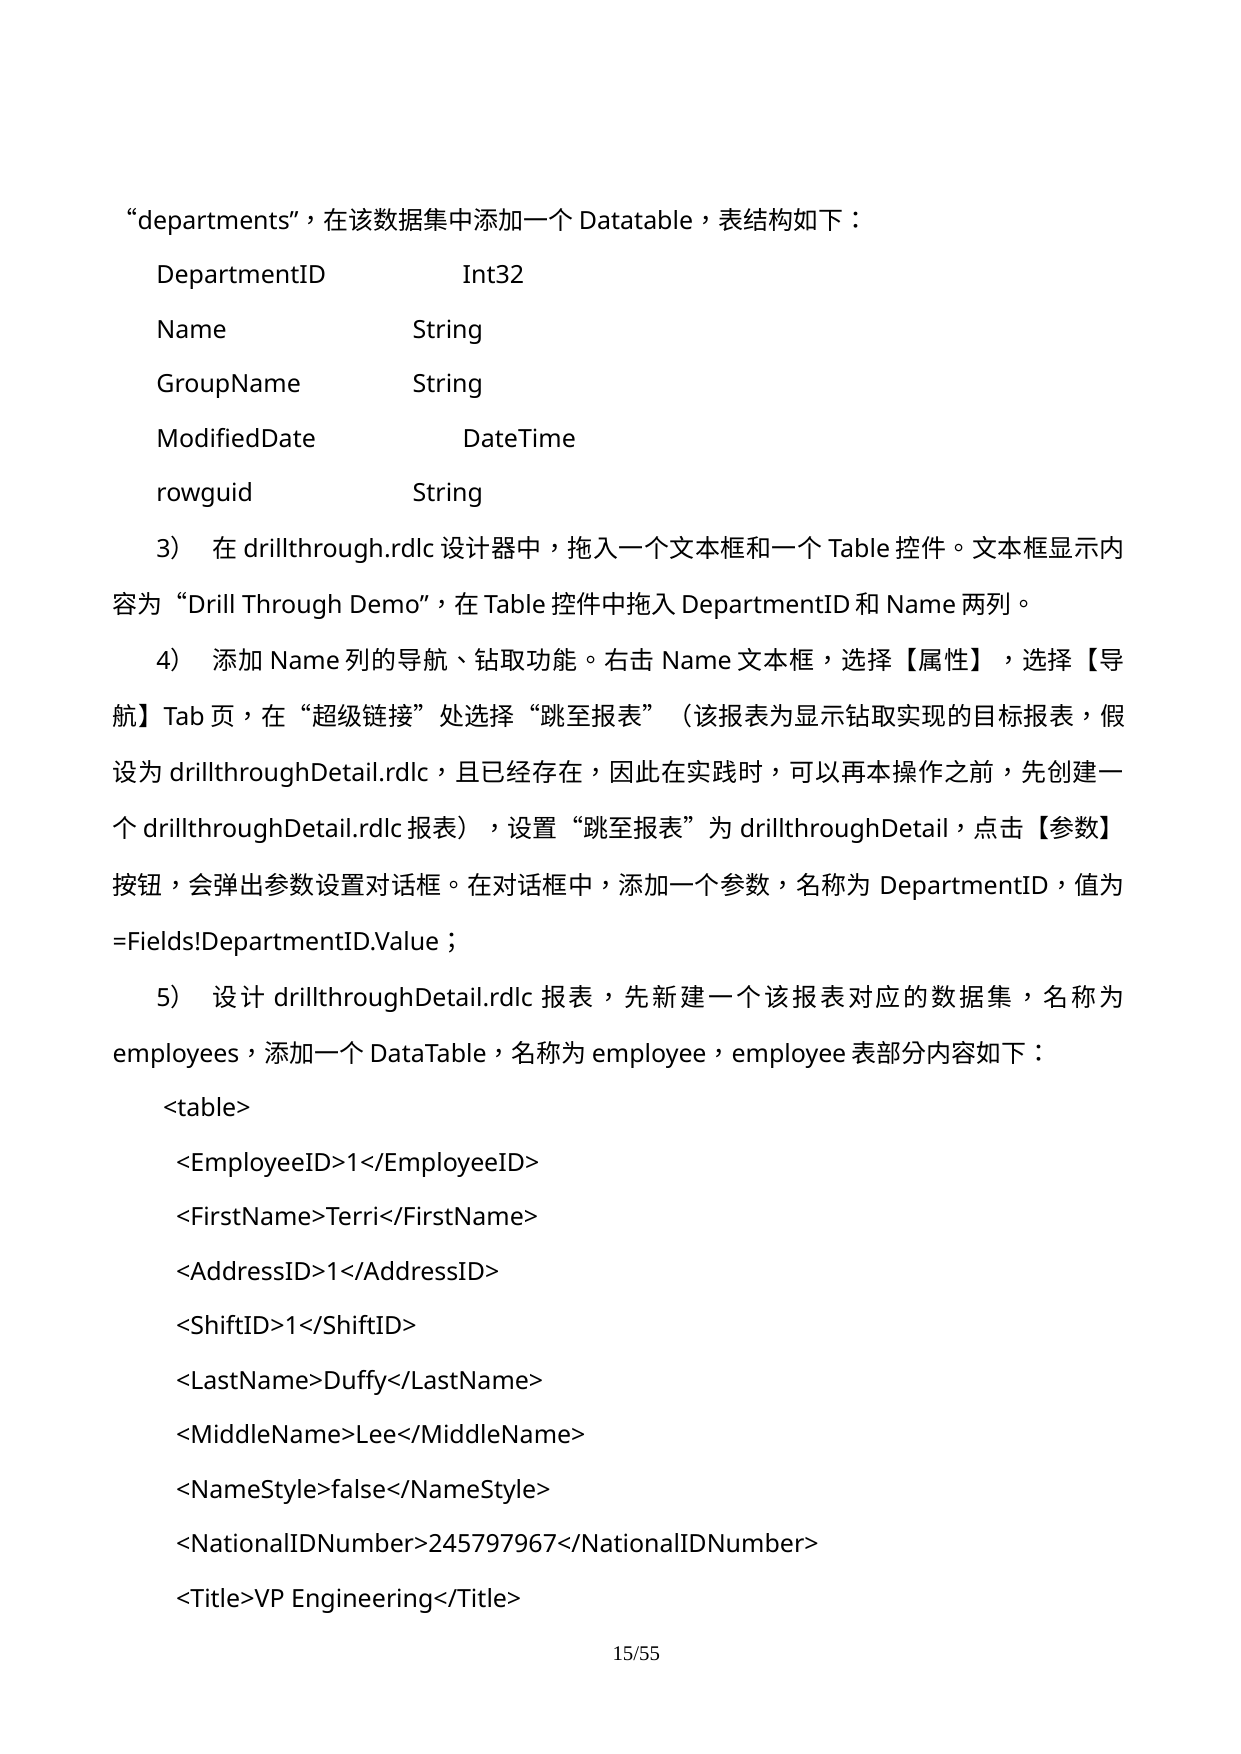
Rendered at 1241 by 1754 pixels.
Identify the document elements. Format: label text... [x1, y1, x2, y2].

list 在drillthrough.rdlc设计器中，拖入一个文本框和一个Table控件。文本框显示内容为“Drill Through Demo”，在Table控件中拖入DepartmentID和Name两列。 [112, 528, 1125, 621]
text <EmployeeID>1</EmployeeID> [150, 1143, 1125, 1180]
text <MiddleName>Lee</MiddleName> [150, 1415, 1125, 1453]
text Name String [156, 310, 1125, 347]
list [112, 199, 1125, 237]
list 设计drillthroughDetail.rdlc报表，先新建一个该报表对应的数据集，名称为employees，添加一个DataTable，名称为employee，employee表部分内容如下： [112, 976, 1125, 1070]
list 添加Name列的导航、钻取功能。右击Name文本框，选择【属性】，选择【导航】Tab页，在“超级链接”处选择“跳至报表”（该报表为显示钻取实现的目标报表，假设为drillthroughDetail.rdlc，且已经存在，因此在实践时，可以再本操作之前，先创建一个drillthroughDetail.rdlc报表），设置“跳至报表”为drillthroughDetail，点击【参数】按钮，会弹出参数设置对话框。在对话框中，添加一个参数，名称为DepartmentID，值为=Fields!DepartmentID.Value； [112, 639, 1125, 958]
text <LastName>Duffy</LastName> [150, 1361, 1125, 1398]
text DepartmentID Int32 [112, 255, 1125, 293]
text <AddressID>1</AddressID> [150, 1252, 1125, 1289]
text GroupName String [156, 364, 1125, 402]
text <FirstName>Terri</FirstName> [150, 1197, 1125, 1235]
text <ShiftID>1</ShiftID> [150, 1306, 1125, 1344]
text rowguid String [156, 473, 1125, 511]
text <NameStyle>false</NameStyle> [150, 1469, 1125, 1507]
text <table> [150, 1088, 1125, 1126]
text ModifiedDate DateTime [156, 419, 1125, 456]
text <Title>VP Engineering</Title> [150, 1578, 1125, 1616]
text <NationalIDNumber>245797967</NationalIDNumber> [150, 1524, 1125, 1562]
